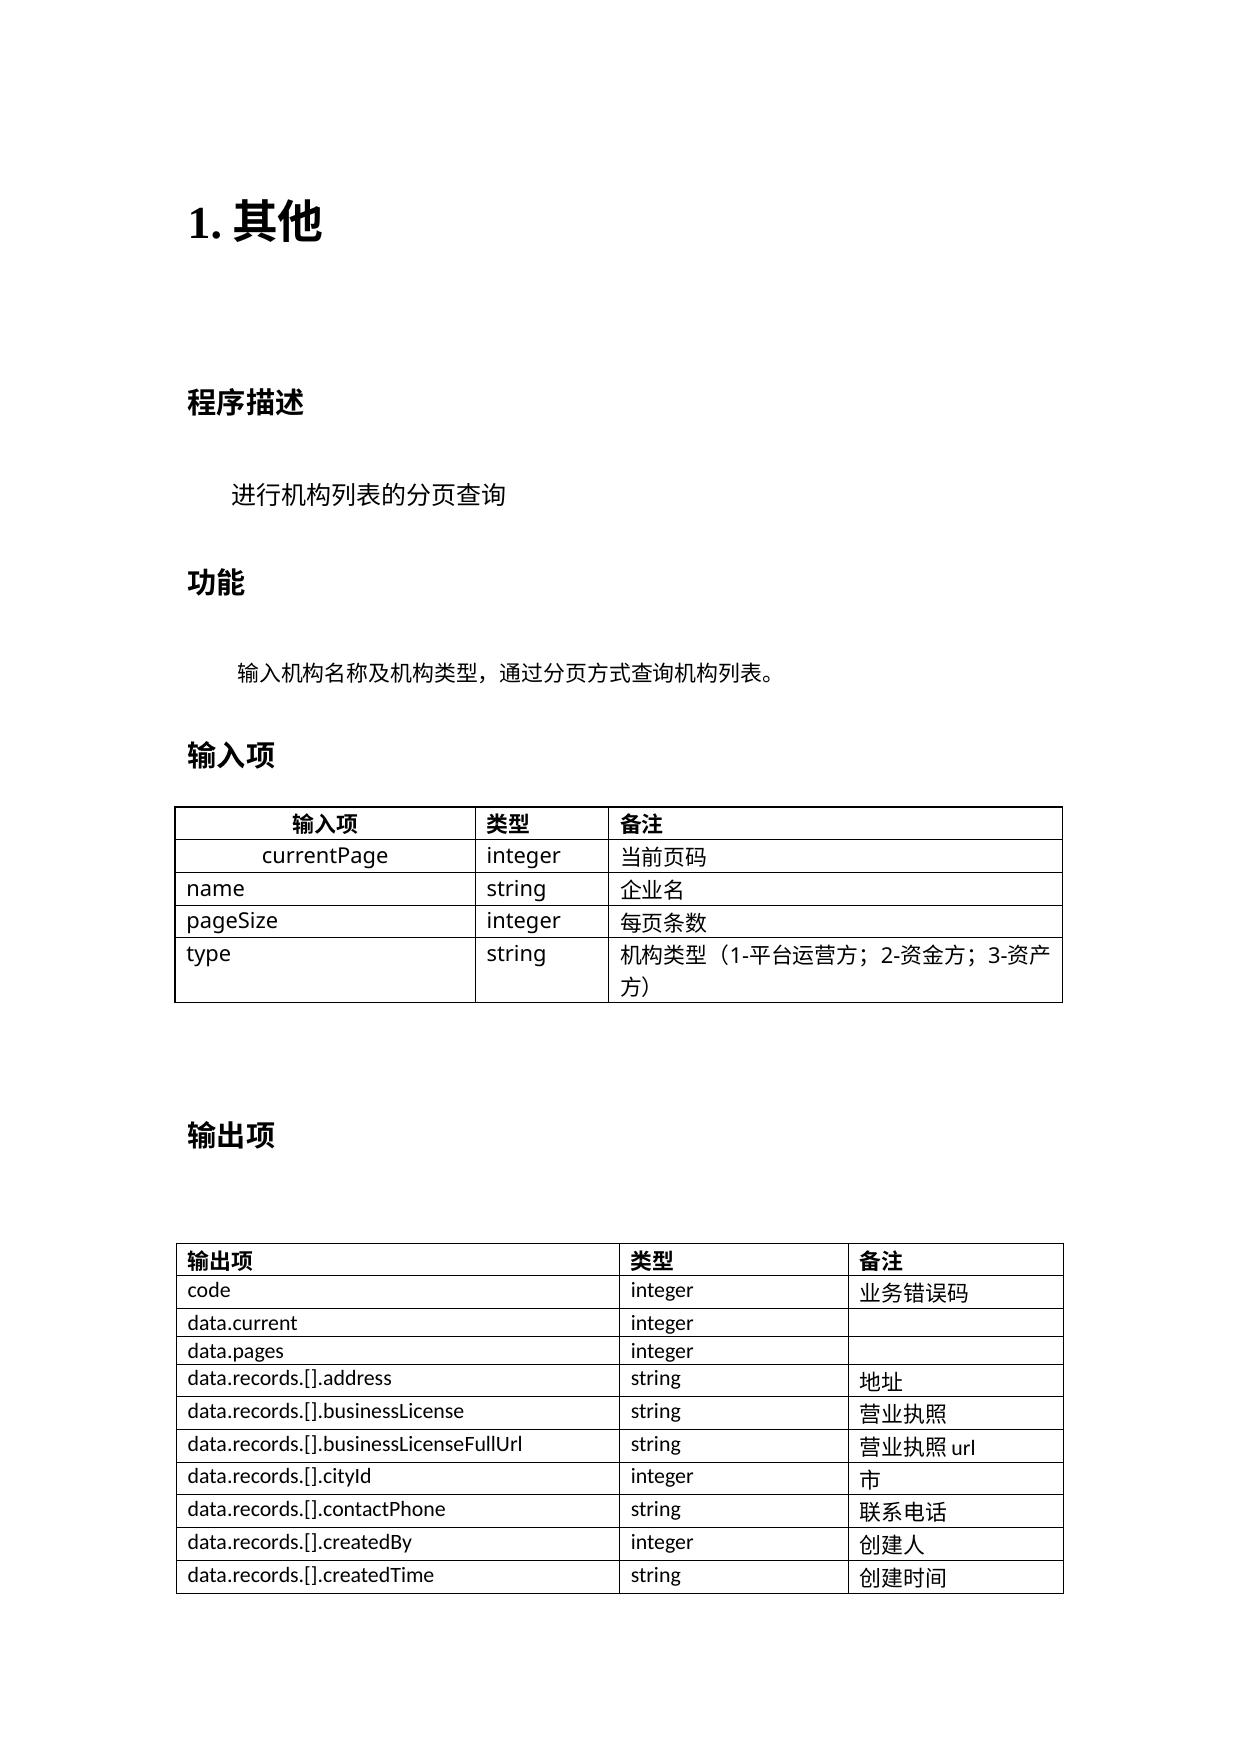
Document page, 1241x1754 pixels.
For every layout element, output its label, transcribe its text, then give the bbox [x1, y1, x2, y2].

table_cell 营业执照 [849, 1397, 1063, 1429]
table_cell data.records.[].contactPhone [177, 1495, 619, 1527]
table_cell integer [620, 1528, 848, 1560]
table_cell name [176, 873, 475, 904]
table_cell integer [476, 840, 608, 872]
subtitle 输入项 [187, 732, 1053, 774]
table_cell 地址 [849, 1365, 1063, 1396]
table_cell integer [476, 906, 608, 937]
table_cell integer [620, 1337, 848, 1363]
table_cell integer [620, 1463, 848, 1494]
table_cell data.records.[].businessLicense [177, 1397, 619, 1429]
table_cell 联系电话 [849, 1495, 1063, 1527]
table_cell string [620, 1430, 848, 1462]
table_cell string [476, 938, 608, 1002]
subtitle 功能 [187, 559, 1053, 602]
table_cell pageSize [176, 906, 475, 937]
table_cell data.current [177, 1309, 619, 1336]
table_cell 营业执照url [849, 1430, 1063, 1462]
table_cell [849, 1309, 1063, 1336]
table_cell 每页条数 [609, 906, 1062, 937]
table_cell string [476, 873, 608, 904]
table_header 类型 [476, 808, 608, 839]
table_cell code [177, 1276, 619, 1308]
table_cell 机构类型（1-平台运营方；2-资金方；3-资产方） [609, 938, 1062, 1002]
subtitle 输出项 [187, 1112, 1053, 1155]
table_cell integer [620, 1309, 848, 1336]
table_cell [849, 1337, 1063, 1363]
table_cell type [176, 938, 475, 1002]
text 进行机构列表的分页查询 [187, 476, 1053, 512]
table_cell data.records.[].cityId [177, 1463, 619, 1494]
table_cell 当前页码 [609, 840, 1062, 872]
table_cell string [620, 1561, 848, 1592]
table_cell data.records.[].createdBy [177, 1528, 619, 1560]
table_cell 企业名 [609, 873, 1062, 904]
table_header 输出项 [177, 1244, 619, 1275]
table_header 备注 [609, 808, 1062, 839]
table_cell string [620, 1495, 848, 1527]
table_cell data.records.[].businessLicenseFullUrl [177, 1430, 619, 1462]
table_cell data.pages [177, 1337, 619, 1363]
table_cell data.records.[].address [177, 1365, 619, 1396]
table_cell string [620, 1365, 848, 1396]
table_cell 创建人 [849, 1528, 1063, 1560]
table_cell string [620, 1397, 848, 1429]
table_cell data.records.[].createdTime [177, 1561, 619, 1592]
table_header 备注 [849, 1244, 1063, 1275]
table_header 类型 [620, 1244, 848, 1275]
subtitle 其他 [187, 185, 1053, 252]
table_header 输入项 [176, 808, 475, 839]
table_cell 创建时间 [849, 1561, 1063, 1592]
table_cell integer [620, 1276, 848, 1308]
table_cell 市 [849, 1463, 1063, 1494]
text 输入机构名称及机构类型，通过分页方式查询机构列表。 [187, 656, 1053, 687]
table_cell currentPage [176, 840, 475, 872]
table_cell 业务错误码 [849, 1276, 1063, 1308]
subtitle 程序描述 [187, 380, 1053, 422]
